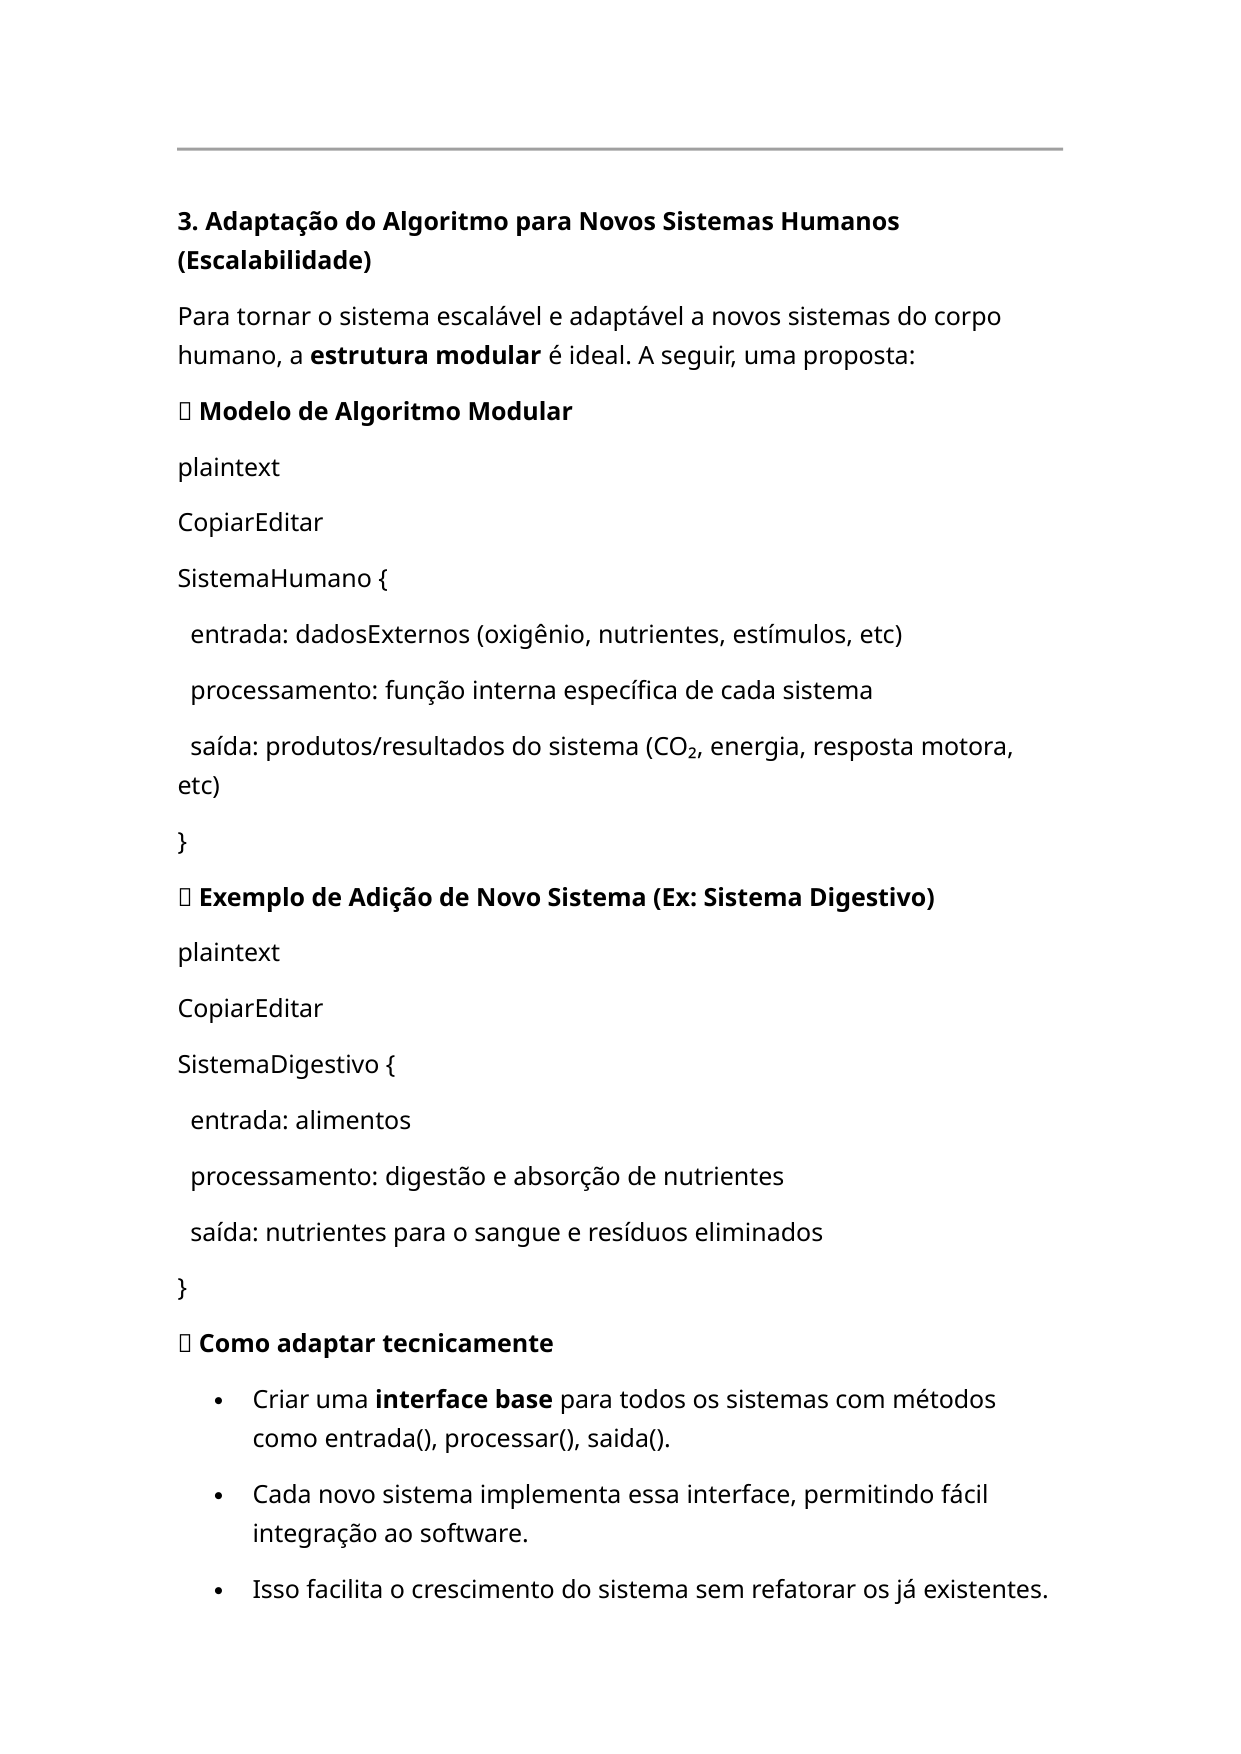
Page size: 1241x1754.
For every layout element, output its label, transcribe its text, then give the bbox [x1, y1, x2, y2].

text SistemaDigestivo { [177, 1047, 1063, 1081]
text plaintext [177, 935, 1063, 969]
text saída: nutrientes para o sangue e resíduos eliminados [177, 1214, 1063, 1248]
text entrada: dadosExternos (oxigênio, nutrientes, estímulos, etc) [177, 617, 1063, 651]
text SistemaHumano { [177, 561, 1063, 595]
text ✅ Modelo de Algoritmo Modular [177, 393, 1063, 427]
text } [177, 1270, 1063, 1304]
text plaintext [177, 449, 1063, 483]
list Isso facilita o crescimento do sistema sem refatorar os já existentes. [215, 1572, 1063, 1606]
text processamento: digestão e absorção de nutrientes [177, 1158, 1063, 1192]
text } [177, 823, 1063, 857]
text 🔧 Como adaptar tecnicamente [177, 1326, 1063, 1360]
text saída: produtos/resultados do sistema (CO₂, energia, resposta motora, etc) [177, 728, 1063, 802]
list Cada novo sistema implementa essa interface, permitindo fácil integração ao software. [215, 1477, 1063, 1550]
text entrada: alimentos [177, 1103, 1063, 1137]
text Para tornar o sistema escalável e adaptável a novos sistemas do corpo humano, a estrutura modular é ideal. A seguir, uma proposta: [177, 298, 1063, 372]
text CopiarEditar [177, 505, 1063, 539]
text 3. Adaptação do Algoritmo para Novos Sistemas Humanos (Escalabilidade) [177, 203, 1063, 277]
list Criar uma interface base para todos os sistemas com métodos como entrada(), processar(), saida(). [215, 1382, 1063, 1455]
text CopiarEditar [177, 991, 1063, 1025]
text 🔁 Exemplo de Adição de Novo Sistema (Ex: Sistema Digestivo) [177, 879, 1063, 913]
text processamento: função interna específica de cada sistema [177, 673, 1063, 707]
